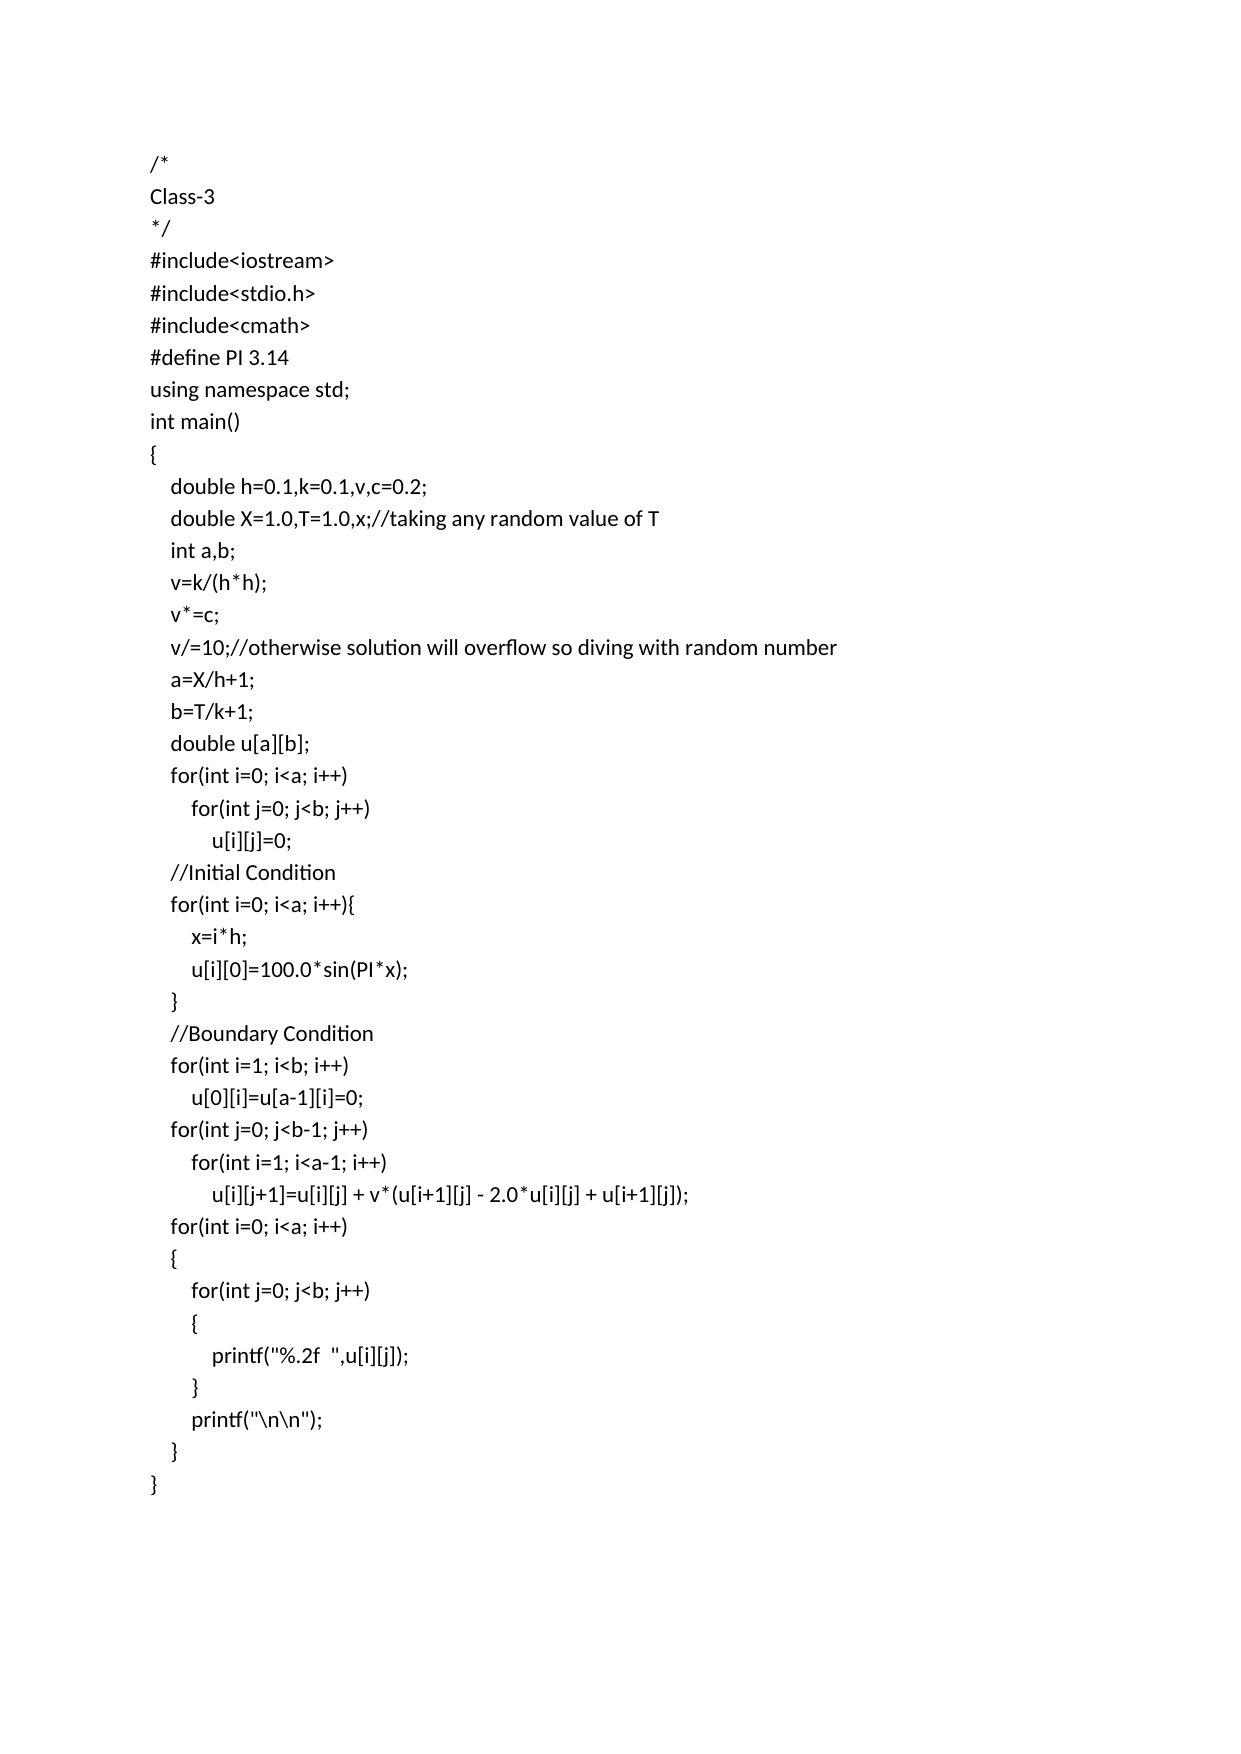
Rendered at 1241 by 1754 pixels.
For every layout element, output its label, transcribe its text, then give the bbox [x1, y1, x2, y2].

text { [150, 1309, 1090, 1337]
text } [150, 1437, 1090, 1466]
text Class-3 [150, 182, 1090, 210]
text double X=1.0,T=1.0,x;//taking any random value of T [150, 504, 1090, 532]
text b=T/k+1; [150, 697, 1090, 725]
text v*=c; [150, 601, 1090, 629]
text a=X/h+1; [150, 665, 1090, 693]
text int main() [150, 407, 1090, 436]
text u[i][0]=100.0*sin(PI*x); [150, 955, 1090, 983]
text for(int j=0; j<b; j++) [150, 794, 1090, 822]
text for(int i=1; i<b; i++) [150, 1051, 1090, 1079]
text //Boundary Condition [150, 1019, 1090, 1047]
text #include<cmath> [150, 311, 1090, 339]
text printf("%.2f ",u[i][j]); [150, 1341, 1090, 1369]
text for(int j=0; j<b-1; j++) [150, 1116, 1090, 1144]
text double h=0.1,k=0.1,v,c=0.2; [150, 472, 1090, 500]
text x=i*h; [150, 922, 1090, 951]
text } [150, 1470, 1090, 1498]
text u[i][j]=0; [150, 826, 1090, 854]
text { [150, 1244, 1090, 1272]
text //Initial Condition [150, 858, 1090, 886]
text for(int i=0; i<a; i++){ [150, 890, 1090, 918]
text for(int i=0; i<a; i++) [150, 1212, 1090, 1240]
text for(int i=0; i<a; i++) [150, 762, 1090, 789]
text printf("\n\n"); [150, 1405, 1090, 1433]
text } [150, 1373, 1090, 1401]
text #define PI 3.14 [150, 343, 1090, 371]
text #include<stdio.h> [150, 279, 1090, 307]
text { [150, 440, 1090, 468]
text v/=10;//otherwise solution will overflow so diving with random number [150, 633, 1090, 661]
text } [150, 987, 1090, 1015]
text double u[a][b]; [150, 729, 1090, 757]
text int a,b; [150, 536, 1090, 564]
text v=k/(h*h); [150, 568, 1090, 596]
text */ [150, 214, 1090, 242]
text u[i][j+1]=u[i][j] + v*(u[i+1][j] - 2.0*u[i][j] + u[i+1][j]); [150, 1180, 1090, 1208]
text for(int i=1; i<a-1; i++) [150, 1148, 1090, 1176]
text for(int j=0; j<b; j++) [150, 1277, 1090, 1304]
text /* [150, 150, 1090, 178]
text using namespace std; [150, 375, 1090, 403]
text u[0][i]=u[a-1][i]=0; [150, 1083, 1090, 1111]
text #include<iostream> [150, 247, 1090, 274]
